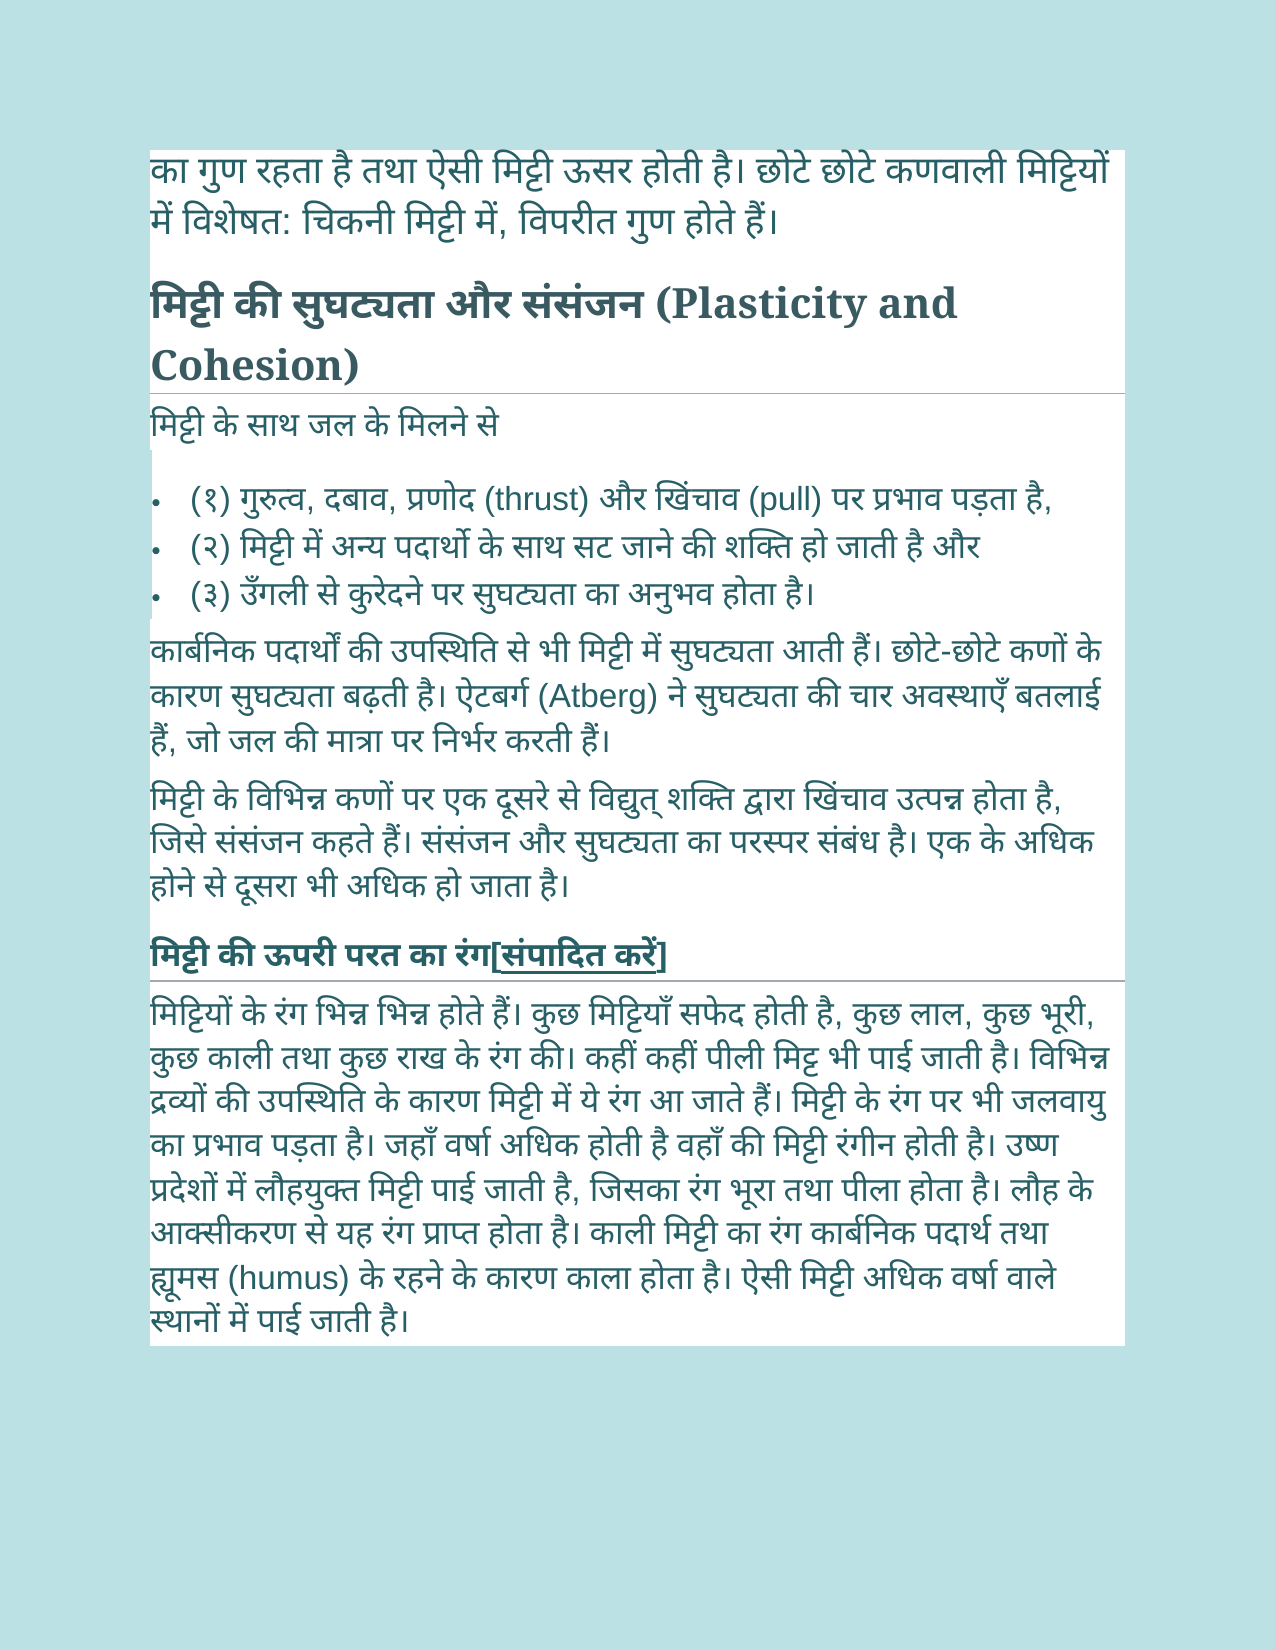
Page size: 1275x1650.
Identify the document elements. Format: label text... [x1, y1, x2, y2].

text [150, 150, 1125, 249]
subtitle मिट्टी की सुघट्यता और संसंजन (Plasticity and Cohesion) [150, 274, 1125, 393]
list (२) मिट्टी में अन्य पदार्थो के साथ सट जाने की शक्ति हो जाती है और [152, 527, 1125, 572]
list (३) उँगली से कुरेदने पर सुघट्यता का अनुभव होता है। [152, 574, 1125, 619]
text मिट्टी के साथ जल के मिलने से [150, 407, 1125, 450]
text मिट्टियों के रंग भिन्न भिन्न होते हैं। कुछ मिट्टियाँ सफेद होती है, कुछ लाल, कुछ भूरी, कुछ काली तथा कुछ राख के रंग की। कहीं कहीं पीली मिट्ट भी पाई जाती है। विभिन्न द्रव्यों की उपस्थिति के कारण मिट्टी में ये रंग आ जाते हैं। मिट्टी के रंग पर भी जलवायु का प्रभाव पड़ता है। जहाँ वर्षा अधिक होती है वहाँ की मिट्टी रंगीन होती है। उष्ण प्रदेशों में लौहयुक्त मिट्टी पाई जाती है, जिसका रंग भूरा तथा पीला होता है। लौह के आक्सीकरण से यह रंग प्राप्त होता है। काली मिट्टी का रंग कार्बनिक पदार्थ तथा ह्यूमस (humus) के रहने के कारण काला होता है। ऐसी मिट्टी अधिक वर्षा वाले स्थानों में पाई जाती है। [150, 994, 1125, 1346]
text कार्बनिक पदार्थों की उपस्थिति से भी मिट्टी में सुघट्यता आती हैं। छोटे-छोटे कणों के कारण सुघट्यता बढ़ती है। ऐटबर्ग (Atberg) ने सुघट्यता की चार अवस्थाएँ बतलाई हैं, जो जल की मात्रा पर निर्भर करती हैं। [150, 632, 1125, 766]
list (१) गुरुत्व, दबाव, प्रणोद (thrust) और खिंचाव (pull) पर प्रभाव पड़ता है, [152, 479, 1125, 524]
text मिट्टी के विभिन्न कणों पर एक दूसरे से विद्युत् शक्ति द्वारा खिंचाव उत्पन्न होता है, जिसे संसंजन कहते हैं। संसंजन और सुघट्यता का परस्पर संबंध है। एक के अधिक होने से दूसरा भी अधिक हो जाता है। [150, 779, 1125, 911]
subtitle मिट्टी की ऊपरी परत का रंग[संपादित करें] [150, 936, 1125, 980]
